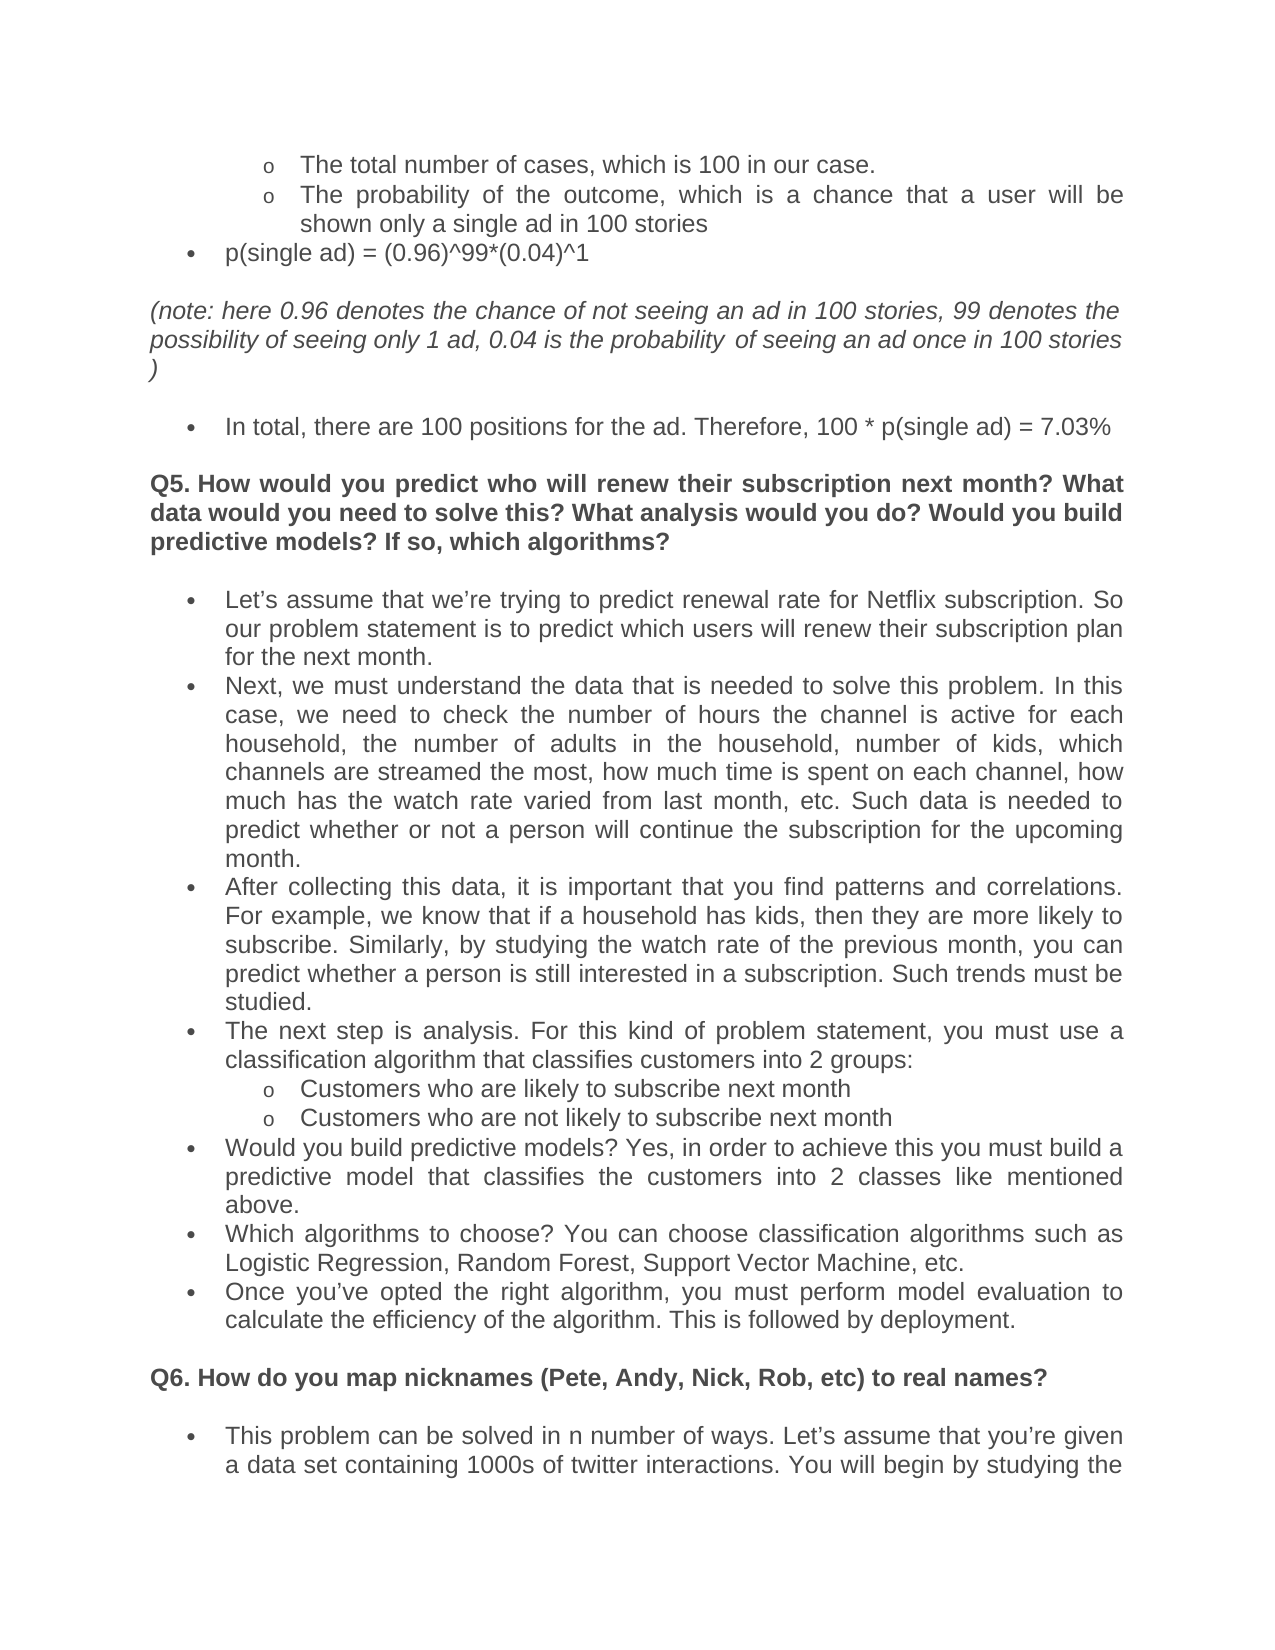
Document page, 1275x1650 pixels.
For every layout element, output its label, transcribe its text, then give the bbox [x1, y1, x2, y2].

list The next step is analysis. For this kind of problem statement, you must use a classification algorithm that classifies customers into 2 groups: [187, 1016, 1125, 1073]
list After collecting this data, it is important that you find patterns and correlations. For example, we know that if a household has kids, then they are more likely to subscribe. Similarly, by studying the watch rate of the previous month, you can predict whether a person is still interested in a subscription. Such trends must be studied. [187, 872, 1125, 1016]
list p(single ad) = (0.96)^99*(0.04)^1 [187, 238, 1125, 267]
list Which algorithms to choose? You can choose classification algorithms such as Logistic Regression, Random Forest, Support Vector Machine, etc. [187, 1219, 1125, 1277]
list Customers who are likely to subscribe next month [262, 1073, 1125, 1103]
text Q5. How would you predict who will renew their subscription next month? What data would you need to solve this? What analysis would you do? Would you build predictive models? If so, which algorithms? [150, 469, 1125, 556]
list The total number of cases, which is 100 in our case. [262, 150, 1125, 180]
list In total, there are 100 positions for the ad. Therefore, 100 * p(single ad) = 7.03% [187, 411, 1125, 440]
list Next, we must understand the data that is needed to solve this problem. In this case, we need to check the number of hours the channel is active for each household, the number of adults in the household, number of kids, which channels are streamed the most, how much time is spent on each channel, how much has the watch rate varied from last month, etc. Such data is needed to predict whether or not a person will continue the subscription for the upcoming month. [187, 671, 1125, 872]
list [187, 1421, 1125, 1479]
list The probability of the outcome, which is a chance that a user will be shown only a single ad in 100 stories [262, 180, 1125, 238]
text Q6. How do you map nicknames (Pete, Andy, Nick, Rob, etc) to real names? [150, 1363, 1125, 1392]
list Customers who are not likely to subscribe next month [262, 1103, 1125, 1133]
text (note: here 0.96 denotes the chance of not seeing an ad in 100 stories, 99 denotes the possibility of seeing only 1 ad, 0.04 is the probability of seeing an ad once in 100 stories ) [150, 296, 1125, 382]
list Would you build predictive models? Yes, in order to achieve this you must build a predictive model that classifies the customers into 2 classes like mentioned above. [187, 1133, 1125, 1219]
list Once you’ve opted the right algorithm, you must perform model evaluation to calculate the efficiency of the algorithm. This is followed by deployment. [187, 1277, 1125, 1334]
list Let’s assume that we’re trying to predict renewal rate for Netflix subscription. So our problem statement is to predict which users will renew their subscription plan for the next month. [187, 585, 1125, 671]
